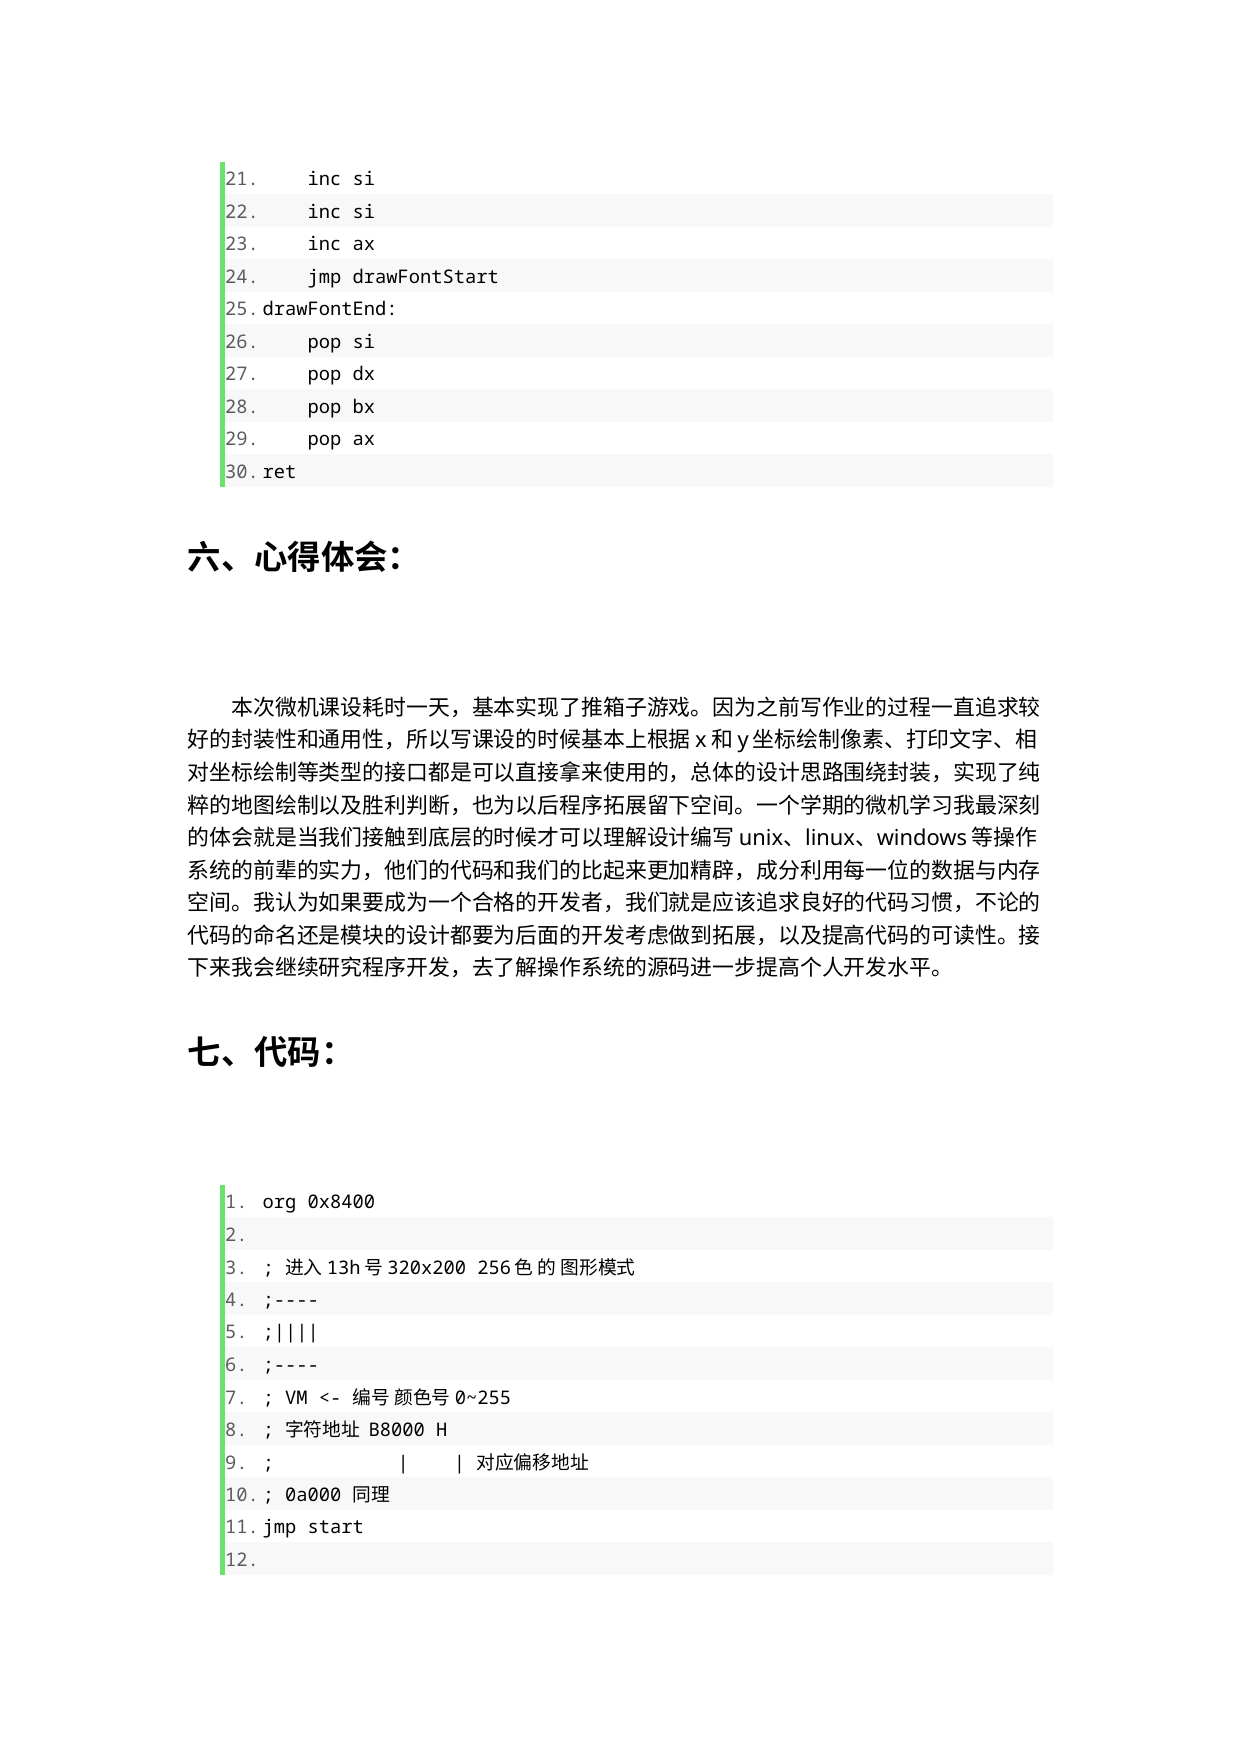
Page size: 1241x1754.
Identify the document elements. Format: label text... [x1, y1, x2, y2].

list drawFontEnd: [225, 292, 1053, 324]
text 本次微机课设耗时一天，基本实现了推箱子游戏。因为之前写作业的过程一直追求较好的封装性和通用性，所以写课设的时候基本上根据x和y坐标绘制像素、打印文字、相对坐标绘制等类型的接口都是可以直接拿来使用的，总体的设计思路围绕封装，实现了纯粹的地图绘制以及胜利判断，也为以后程序拓展留下空间。一个学期的微机学习我最深刻的体会就是当我们接触到底层的时候才可以理解设计编写unix、linux、windows等操作系统的前辈的实力，他们的代码和我们的比起来更加精辟，成分利用每一位的数据与内存空间。我认为如果要成为一个合格的开发者，我们就是应该追求良好的代码习惯，不论的代码的命名还是模块的设计都要为后面的开发考虑做到拓展，以及提高代码的可读性。接下来我会继续研究程序开发，去了解操作系统的源码进一步提高个人开发水平。 [187, 690, 1053, 982]
subtitle 六、心得体会： [187, 522, 1053, 587]
subtitle 七、代码： [187, 1018, 1053, 1083]
list inc si [225, 194, 1053, 227]
list ; 字符地址 B8000 H [225, 1412, 1053, 1445]
list jmp start [225, 1510, 1053, 1542]
list pop dx [225, 357, 1053, 389]
list ; | | 对应偏移地址 [225, 1445, 1053, 1477]
list ; VM <- 编号 颜色号 0~255 [225, 1380, 1053, 1412]
list ret [225, 454, 1053, 487]
list pop bx [225, 389, 1053, 422]
list inc ax [225, 227, 1053, 259]
list jmp drawFontStart [225, 259, 1053, 292]
list org 0x8400 [225, 1185, 1053, 1217]
list pop si [225, 324, 1053, 357]
list pop ax [225, 422, 1053, 454]
list ;|||| [225, 1315, 1053, 1347]
list ; 0a000 同理 [225, 1477, 1053, 1510]
list inc si [225, 162, 1053, 194]
list ; 进入 13h号 320x200 256色 的 图形模式 [225, 1250, 1053, 1282]
list ;---- [225, 1282, 1053, 1315]
list ;---- [225, 1347, 1053, 1380]
